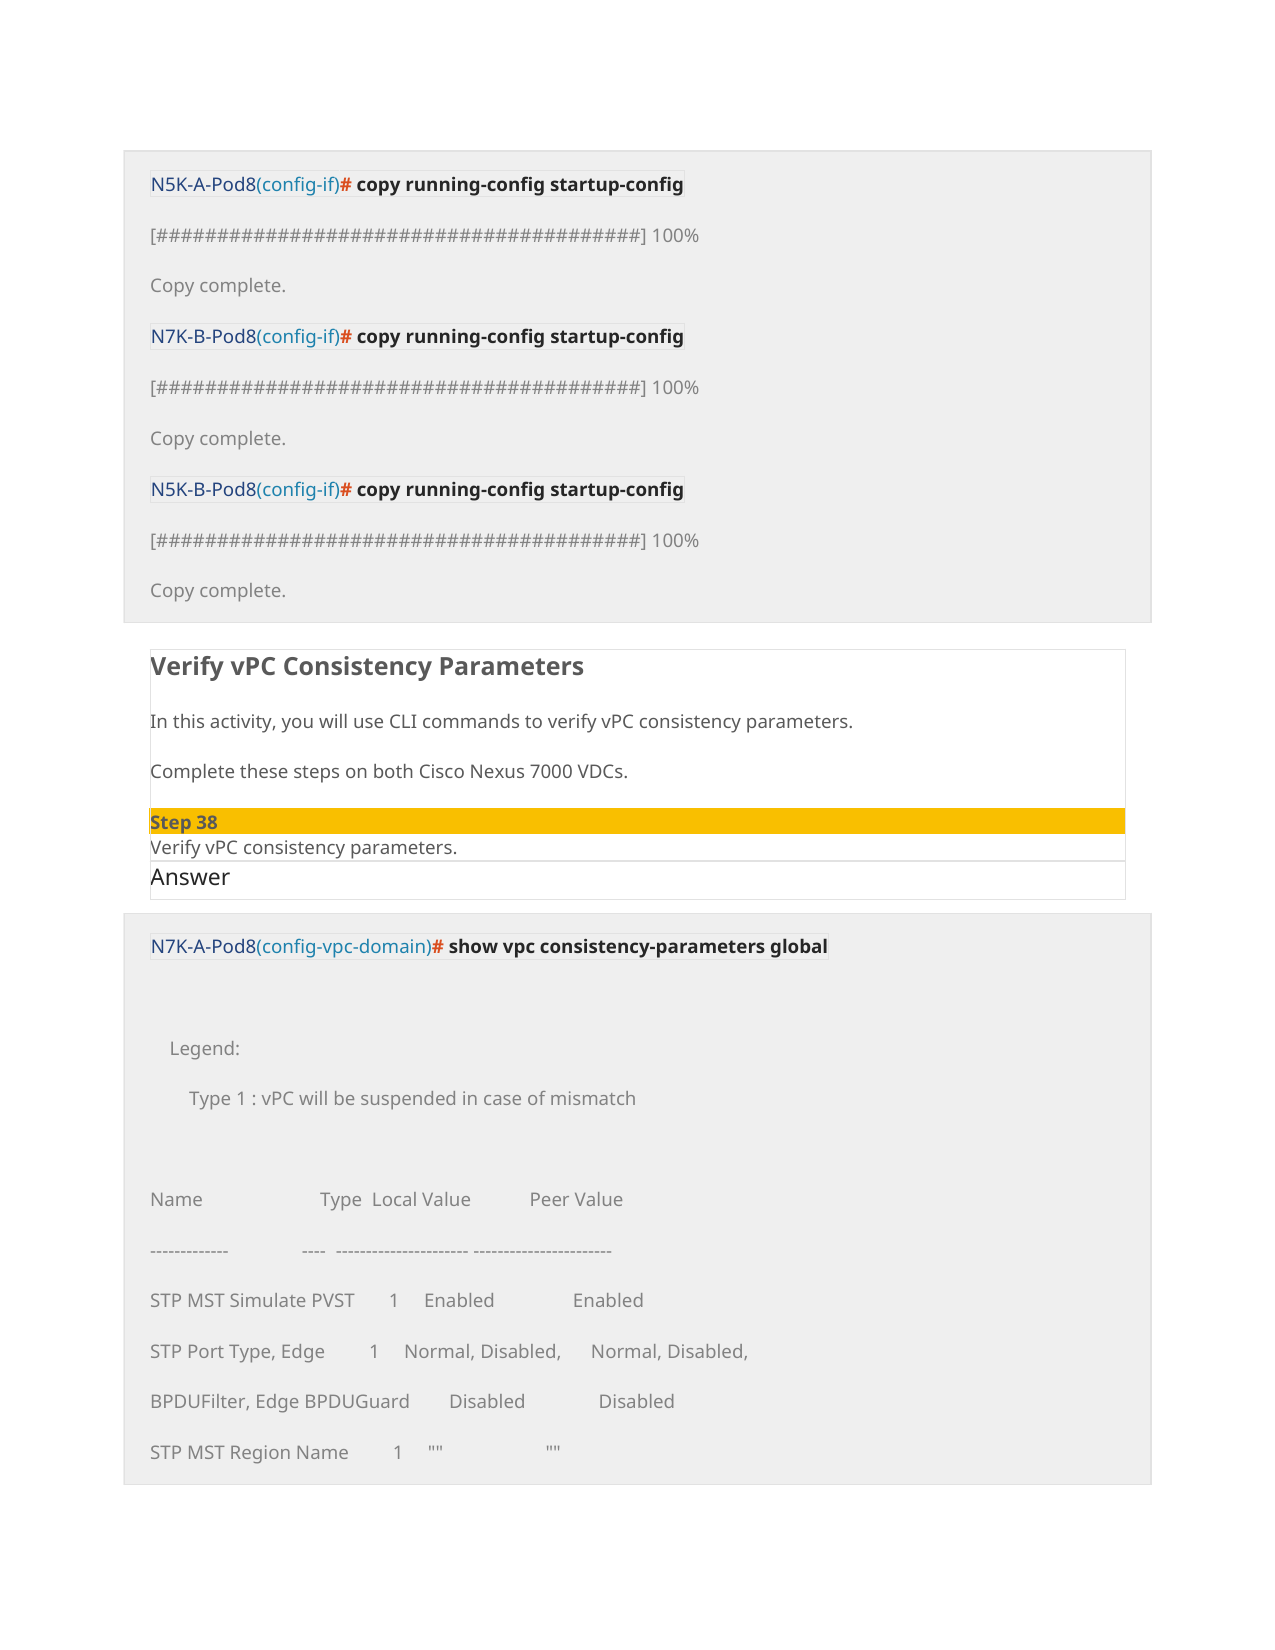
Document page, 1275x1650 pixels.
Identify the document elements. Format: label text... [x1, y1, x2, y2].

text Complete these steps on both Cisco Nexus 7000 VDCs. [151, 758, 1125, 784]
text In this activity, you will use CLI commands to verify vPC consistency parameters. [151, 707, 1125, 733]
text Verify vPC consistency parameters. [151, 834, 1125, 860]
text BPDUFilter, Edge BPDUGuard Disabled Disabled [125, 1368, 1150, 1414]
text Legend: [125, 1015, 1150, 1061]
text ------------- ---- ---------------------- ----------------------- [125, 1217, 1150, 1263]
text Copy complete. [125, 405, 1150, 451]
text Copy complete. [125, 252, 1150, 298]
text Verify vPC Consistency Parameters [151, 650, 1125, 683]
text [125, 202, 1150, 247]
text Type 1 : vPC will be suspended in case of mismatch [125, 1065, 1150, 1111]
text STP MST Simulate PVST 1 Enabled Enabled [125, 1267, 1150, 1313]
text Step 38 [151, 808, 1125, 834]
text STP Port Type, Edge 1 Normal, Disabled, Normal, Disabled, [125, 1318, 1150, 1364]
text N5K-B-Pod8(config-if)# copy running-config startup-config [125, 455, 1150, 502]
text N7K-A-Pod8(config-vpc-domain)# show vpc consistency-parameters global [125, 914, 1150, 959]
text N5K-A-Pod8(config-if)# copy running-config startup-config [125, 152, 1150, 197]
text Answer [151, 862, 1125, 899]
text [########################################] 100% [125, 354, 1150, 400]
text N7K-B-Pod8(config-if)# copy running-config startup-config [125, 303, 1150, 349]
text Name Type Local Value Peer Value [125, 1166, 1150, 1212]
text [########################################] 100% [125, 507, 1150, 553]
text Copy complete. [125, 557, 1150, 622]
text STP MST Region Name 1 "" "" [125, 1419, 1150, 1484]
